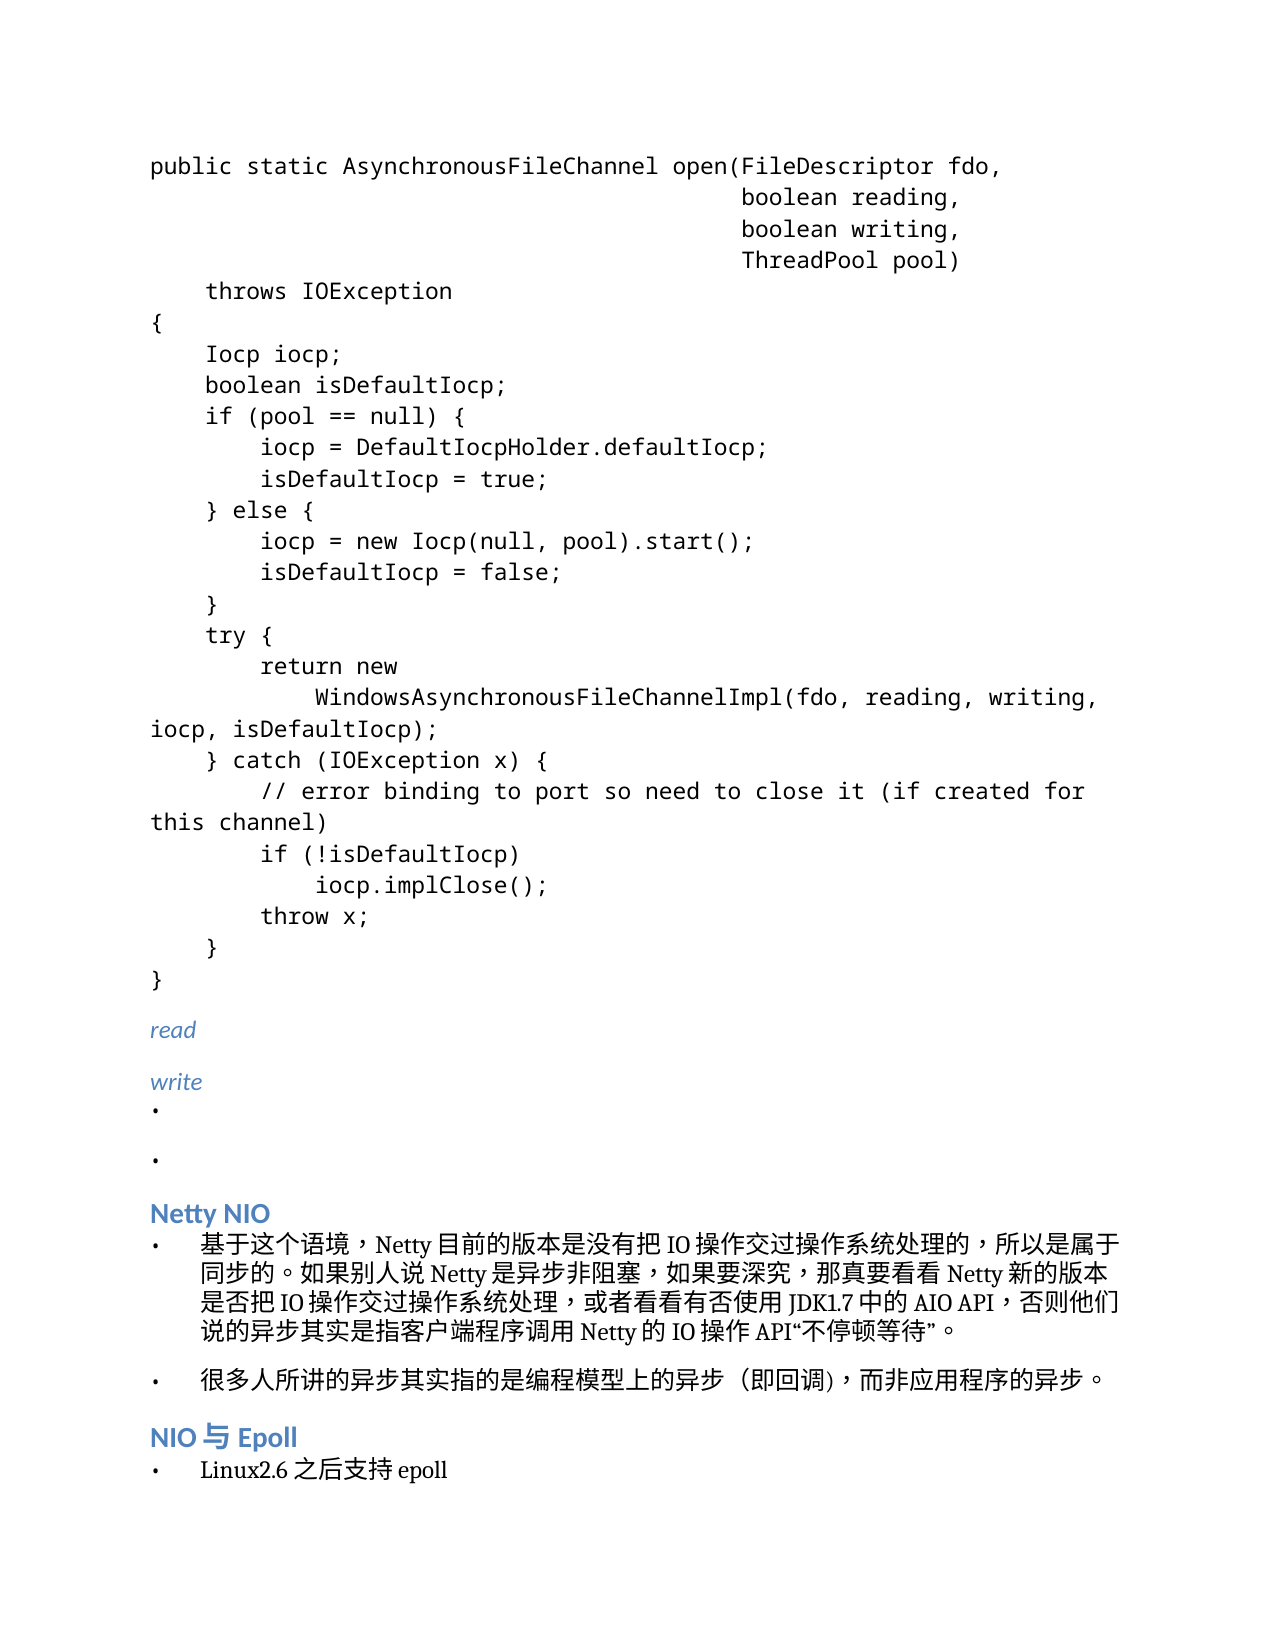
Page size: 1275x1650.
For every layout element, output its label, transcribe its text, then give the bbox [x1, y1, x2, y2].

list 很多人所讲的异步其实指的是编程模型上的异步（即回调)，而非应用程序的异步。 [150, 1367, 1125, 1396]
subtitle Netty NIO [150, 1196, 1125, 1231]
text public static AsynchronousFileChannel open(FileDescriptor fdo, boolean reading, boolean writing, ThreadPool pool) throws IOException { Iocp iocp; boolean isDefaultIocp; if (pool == null) { iocp = DefaultIocpHolder.defaultIocp; isDefaultIocp = true; } else { iocp = new Iocp(null, pool).start(); isDefaultIocp = false; } try { return new WindowsAsynchronousFileChannelImpl(fdo, reading, writing, iocp, isDefaultIocp); } catch (IOException x) { // error binding to port so need to close it (if created for this channel) if (!isDefaultIocp) iocp.implClose(); throw x; } } [150, 150, 1125, 994]
list 基于这个语境，Netty目前的版本是没有把IO操作交过操作系统处理的，所以是属于同步的。如果别人说Netty是异步非阻塞，如果要深究，那真要看看Netty新的版本是否把IO操作交过操作系统处理，或者看看有否使用JDK1.7中的AIO API，否则他们说的异步其实是指客户端程序调用Netty的IO操作API“不停顿等待”。 [150, 1231, 1125, 1346]
subtitle read [150, 1014, 1125, 1045]
subtitle NIO与Epoll [150, 1417, 1125, 1456]
subtitle write [150, 1066, 1125, 1096]
list Linux2.6之后支持epoll [150, 1456, 1125, 1485]
